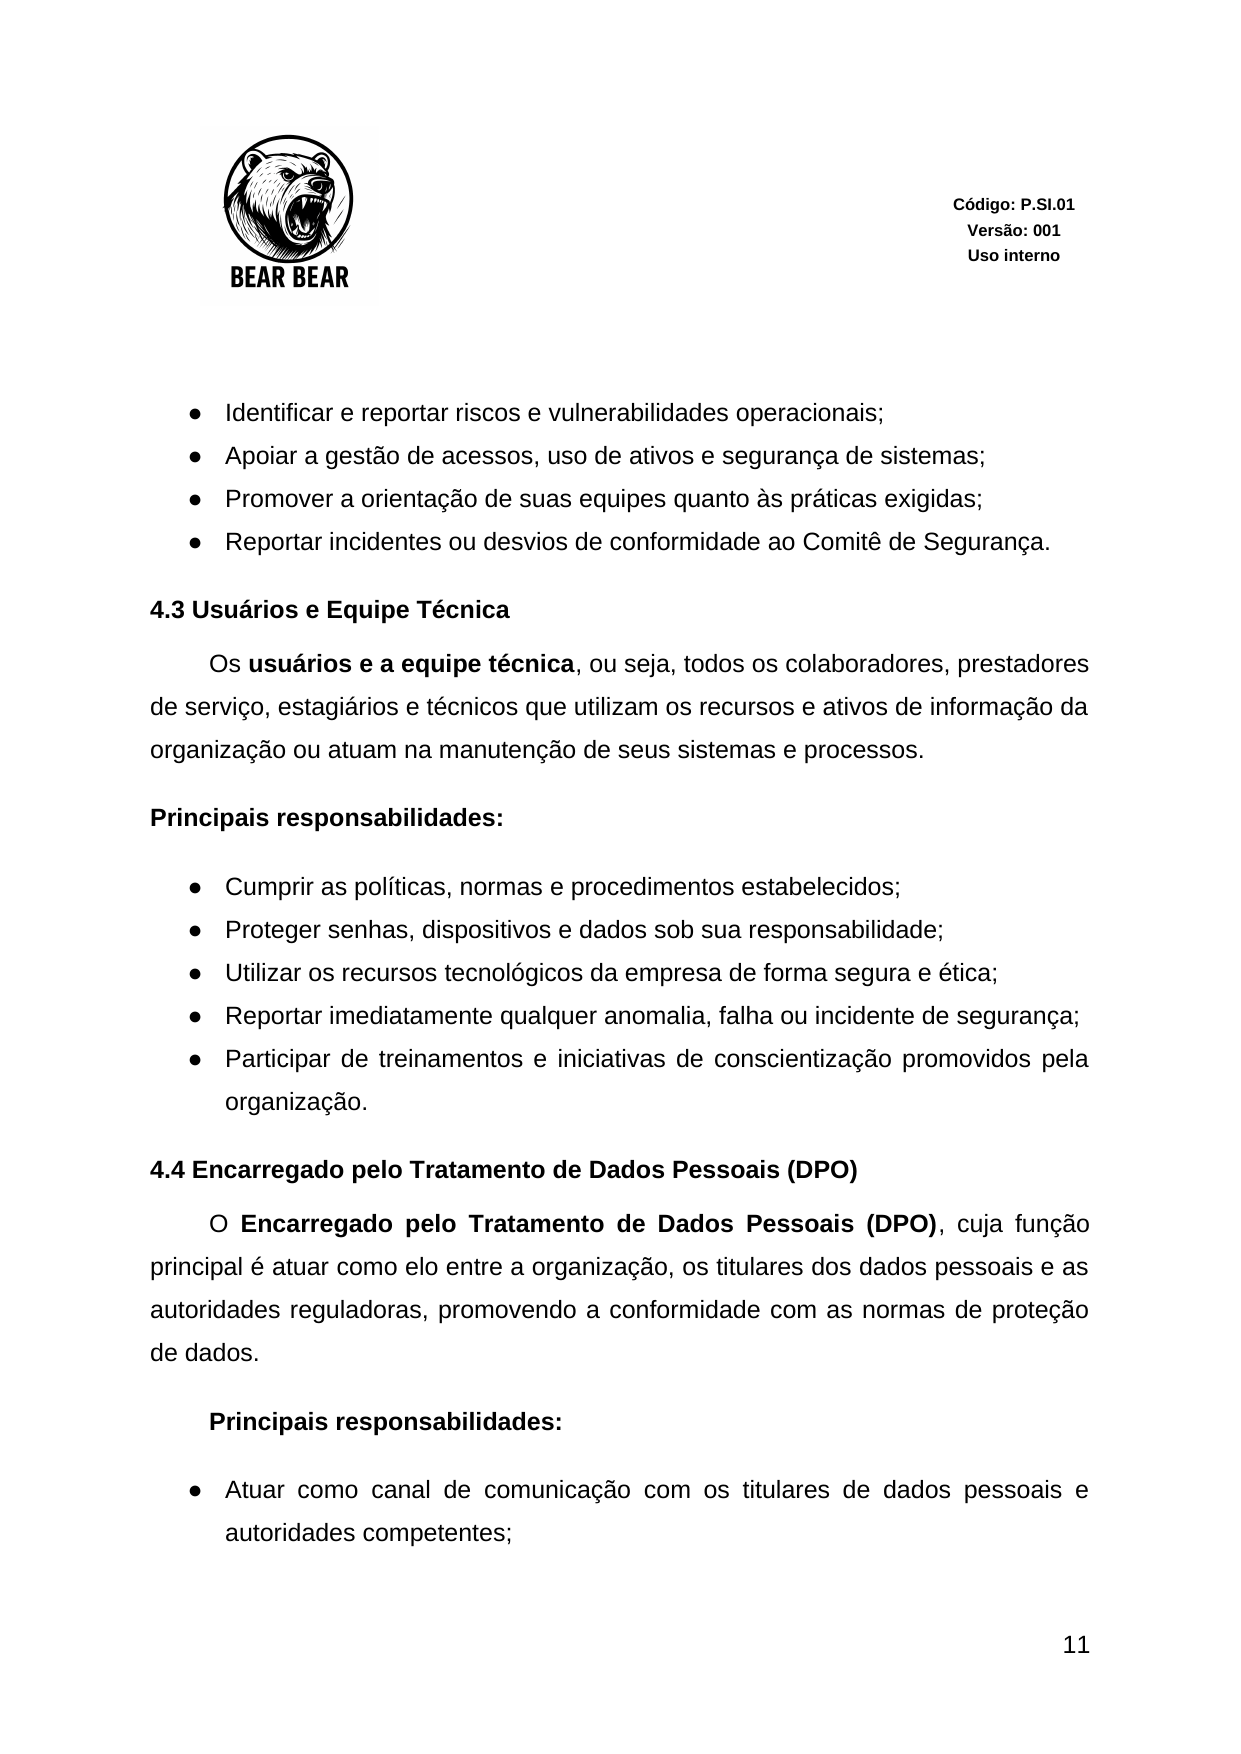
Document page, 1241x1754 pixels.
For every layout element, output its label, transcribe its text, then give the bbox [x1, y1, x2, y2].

subtitle 4.3 Usuários e Equipe Técnica [150, 595, 1090, 624]
text Principais responsabilidades: [150, 803, 1090, 832]
list Promover a orientação de suas equipes quanto às práticas exigidas; [187, 484, 1090, 513]
text Principais responsabilidades: [150, 1406, 1090, 1435]
list Cumprir as políticas, normas e procedimentos estabelecidos; [187, 871, 1090, 900]
list Proteger senhas, dispositivos e dados sob sua responsabilidade; [187, 914, 1090, 943]
picture [200, 126, 379, 306]
list Atuar como canal de comunicação com os titulares de dados pessoais e autoridades competentes; [187, 1474, 1090, 1546]
text O Encarregado pelo Tratamento de Dados Pessoais (DPO), cuja função principal é atuar como elo entre a organização, os titulares dos dados pessoais e as autoridades reguladoras, promovendo a conformidade com as normas de proteção de dados. [150, 1209, 1090, 1367]
list Reportar imediatamente qualquer anomalia, falha ou incidente de segurança; [187, 1001, 1090, 1029]
list Participar de treinamentos e iniciativas de conscientização promovidos pela organização. [187, 1044, 1090, 1116]
list Reportar incidentes ou desvios de conformidade ao Comitê de Segurança. [187, 527, 1090, 556]
list Utilizar os recursos tecnológicos da empresa de forma segura e ética; [187, 958, 1090, 986]
list Identificar e reportar riscos e vulnerabilidades operacionais; [187, 398, 1090, 426]
list Apoiar a gestão de acessos, uso de ativos e segurança de sistemas; [187, 441, 1090, 469]
text Os usuários e a equipe técnica, ou seja, todos os colaboradores, prestadores de serviço, estagiários e técnicos que utilizam os recursos e ativos de informação da organização ou atuam na manutenção de seus sistemas e processos. [150, 649, 1090, 764]
subtitle 4.4 Encarregado pelo Tratamento de Dados Pessoais (DPO) [150, 1155, 1090, 1184]
